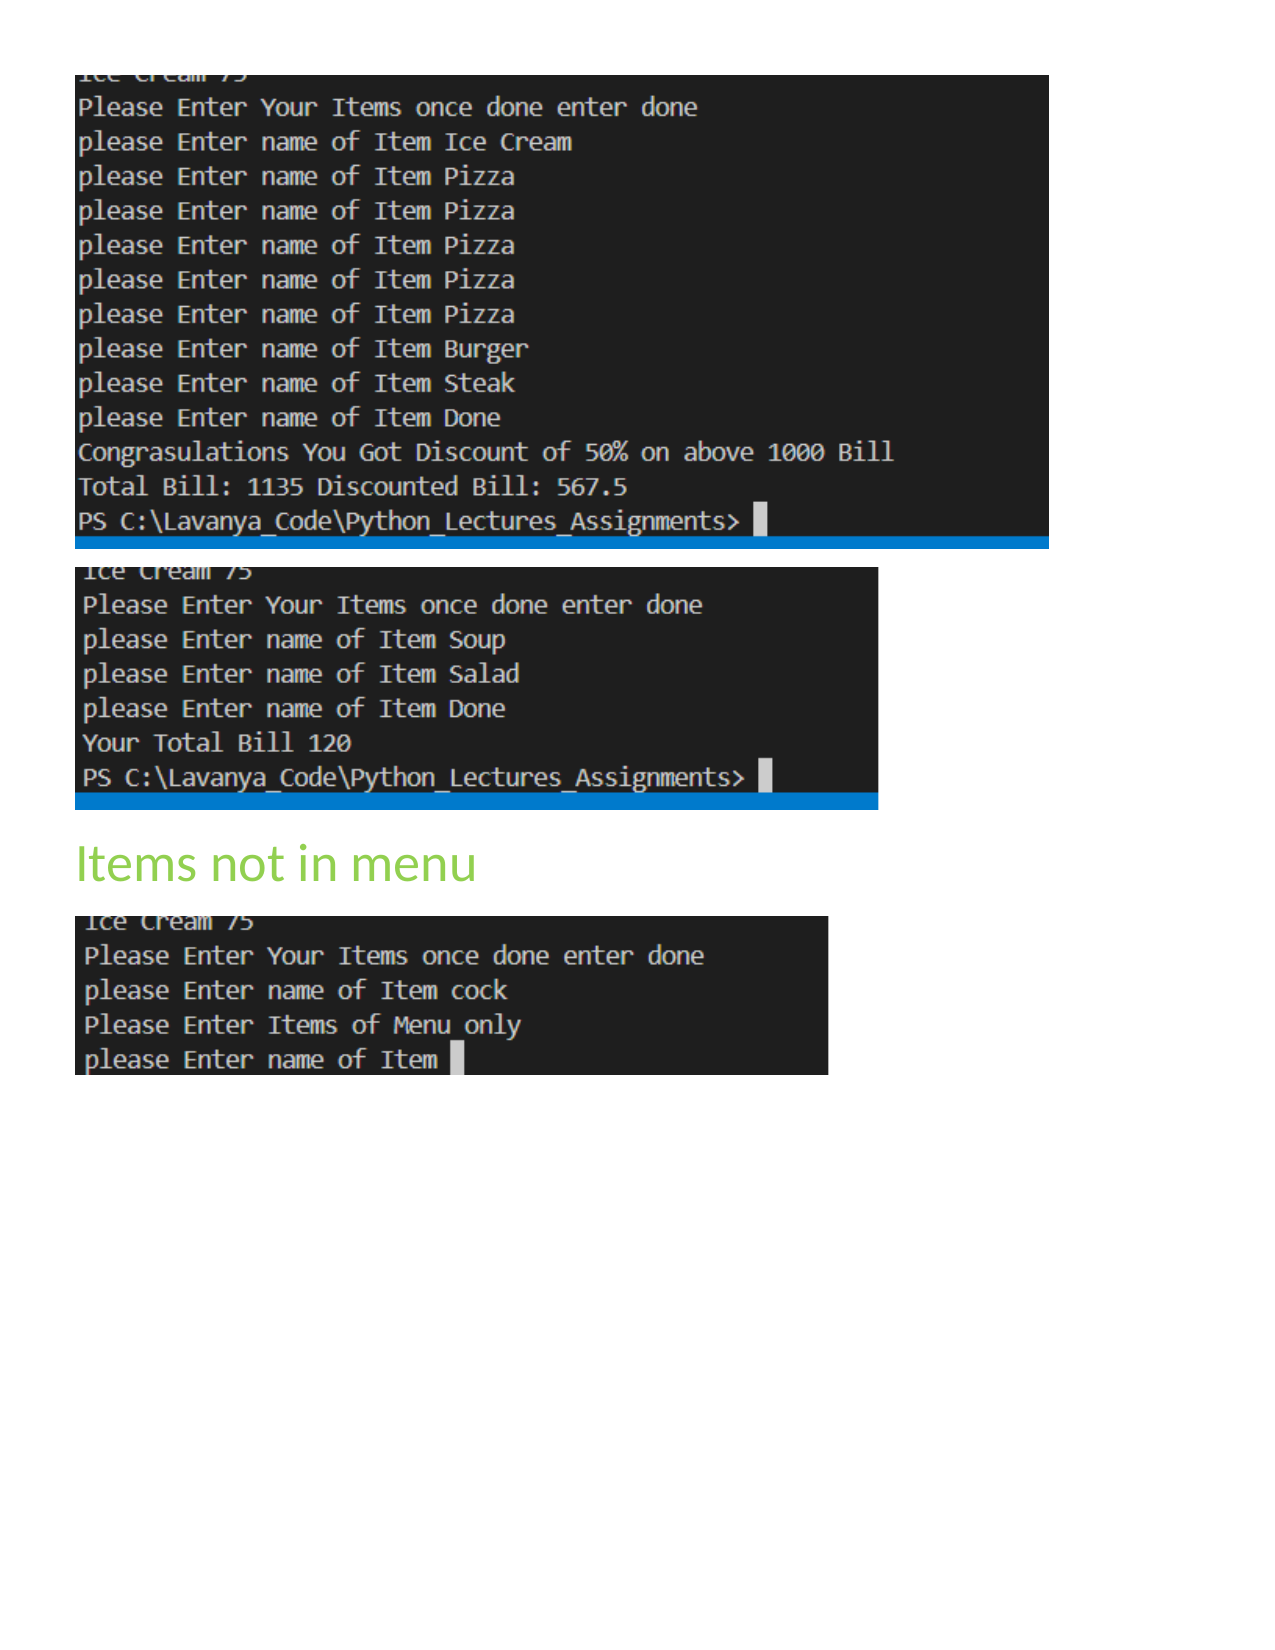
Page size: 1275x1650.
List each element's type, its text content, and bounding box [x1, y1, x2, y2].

picture [75, 75, 1049, 549]
picture [75, 567, 879, 810]
text Items not in menu [75, 829, 1200, 895]
picture [75, 916, 829, 1075]
